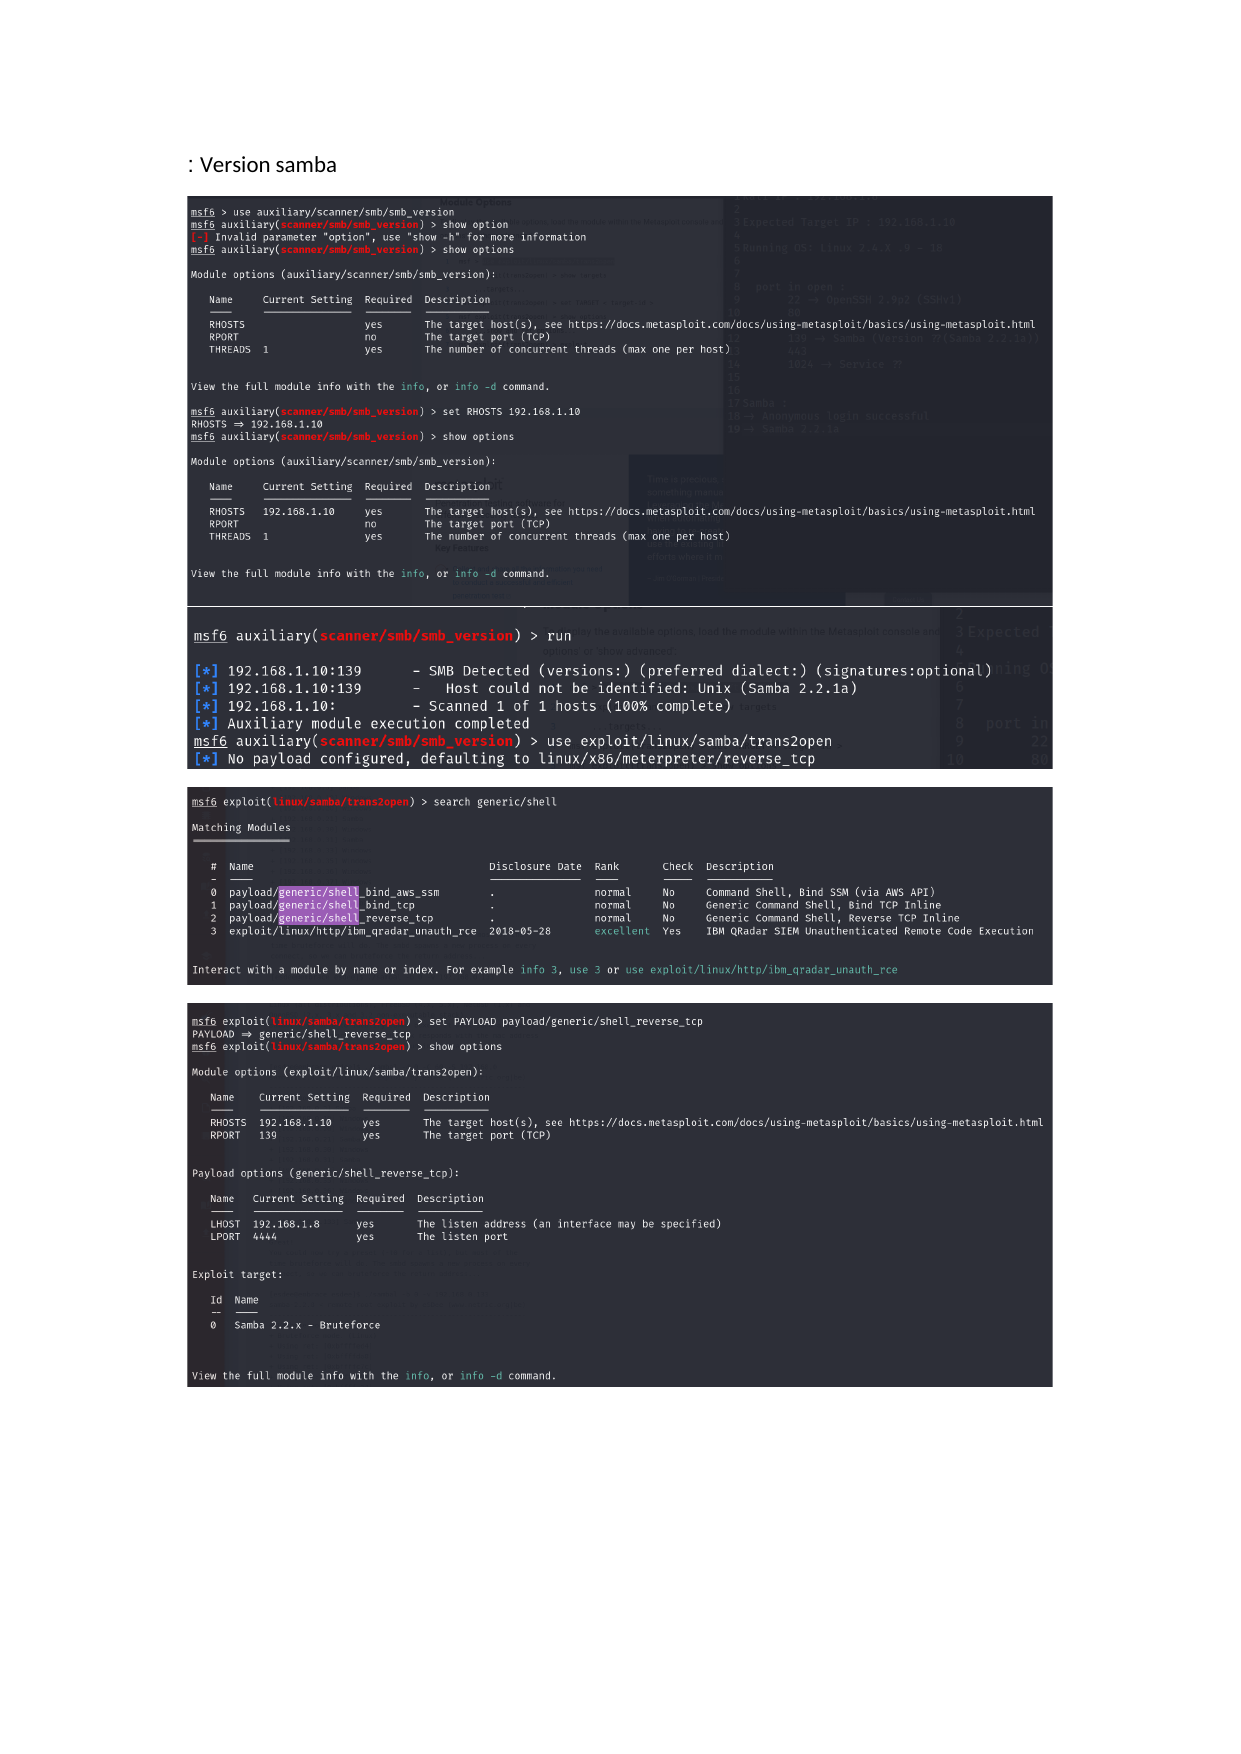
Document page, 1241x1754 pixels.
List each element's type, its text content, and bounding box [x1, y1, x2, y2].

picture [187, 787, 1053, 985]
picture [187, 1003, 1053, 1387]
picture [187, 607, 1053, 769]
picture [187, 196, 1053, 606]
text Version samba : [187, 150, 1053, 178]
